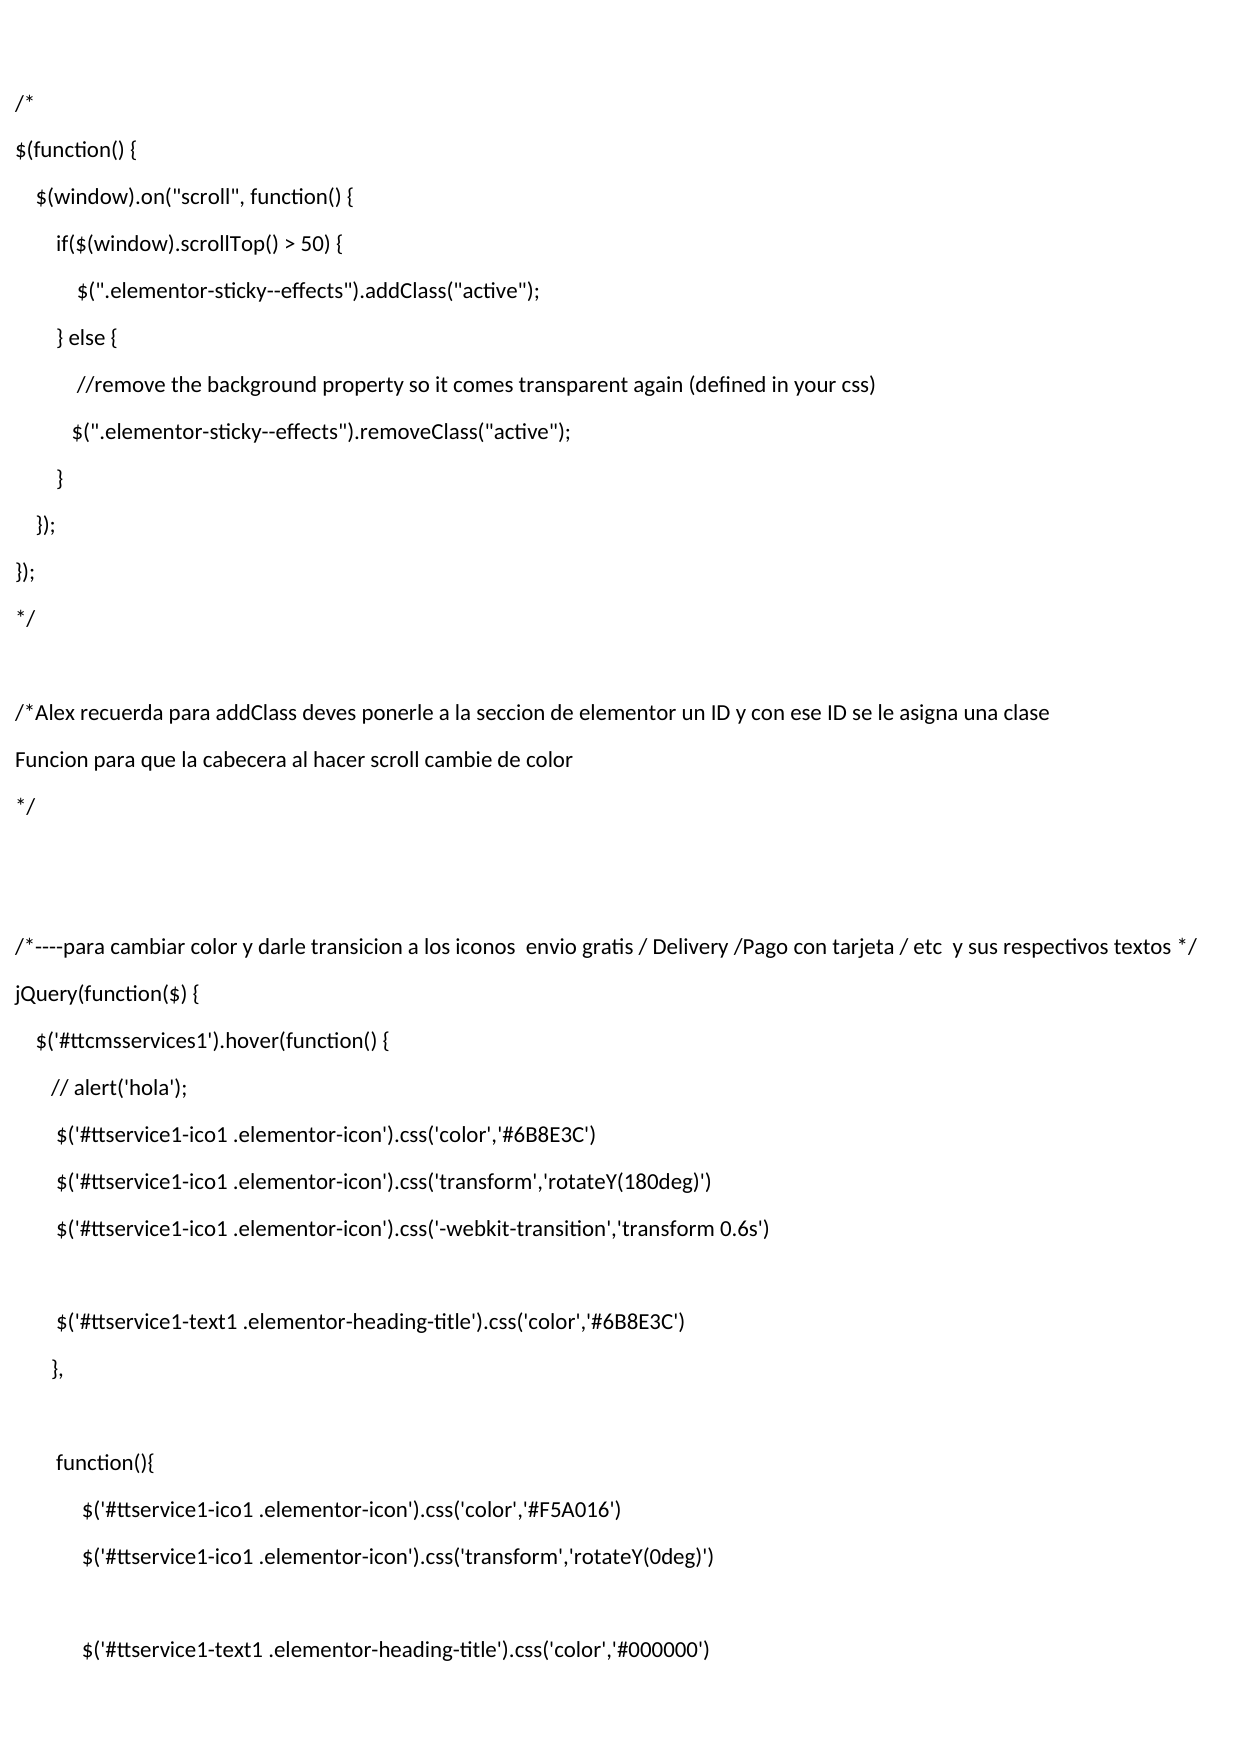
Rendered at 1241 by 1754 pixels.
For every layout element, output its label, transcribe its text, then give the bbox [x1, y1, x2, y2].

text /*----para cambiar color y darle transicion a los iconos envio gratis / Delivery /Pago con tarjeta / etc y sus respectivos textos */ [15, 932, 1226, 960]
text /* [15, 89, 1226, 117]
text */ [15, 604, 1226, 632]
text $('#ttservice1-ico1 .elementor-icon').css('transform','rotateY(0deg)') [15, 1542, 1226, 1570]
text $('#ttservice1-text1 .elementor-heading-title').css('color','#6B8E3C') [15, 1307, 1226, 1335]
text Funcion para que la cabecera al hacer scroll cambie de color [15, 745, 1226, 773]
text }); [15, 557, 1226, 585]
text */ [15, 792, 1226, 820]
text $('#ttservice1-text1 .elementor-heading-title').css('color','#000000') [15, 1636, 1226, 1663]
text $('#ttservice1-ico1 .elementor-icon').css('transform','rotateY(180deg)') [15, 1167, 1226, 1195]
text /*Alex recuerda para addClass deves ponerle a la seccion de elementor un ID y con ese ID se le asigna una clase [15, 698, 1226, 726]
text $('#ttservice1-ico1 .elementor-icon').css('color','#F5A016') [15, 1495, 1226, 1523]
text if($(window).scrollTop() > 50) { [15, 229, 1226, 257]
text $(window).on("scroll", function() { [15, 182, 1226, 210]
text $(".elementor-sticky--effects").removeClass("active"); [15, 417, 1226, 445]
text } else { [15, 323, 1226, 351]
text // alert('hola'); [15, 1073, 1226, 1101]
text } [15, 464, 1226, 492]
text $(function() { [15, 136, 1226, 163]
text $('#ttservice1-ico1 .elementor-icon').css('-webkit-transition','transform 0.6s') [15, 1214, 1226, 1242]
text }, [15, 1354, 1226, 1382]
text $('#ttservice1-ico1 .elementor-icon').css('color','#6B8E3C') [15, 1120, 1226, 1148]
text jQuery(function($) { [15, 979, 1226, 1007]
text function(){ [15, 1448, 1226, 1476]
text $(".elementor-sticky--effects").addClass("active"); [15, 276, 1226, 304]
text }); [15, 511, 1226, 538]
text $('#ttcmsservices1').hover(function() { [15, 1026, 1226, 1054]
text //remove the background property so it comes transparent again (defined in your css) [15, 370, 1226, 398]
